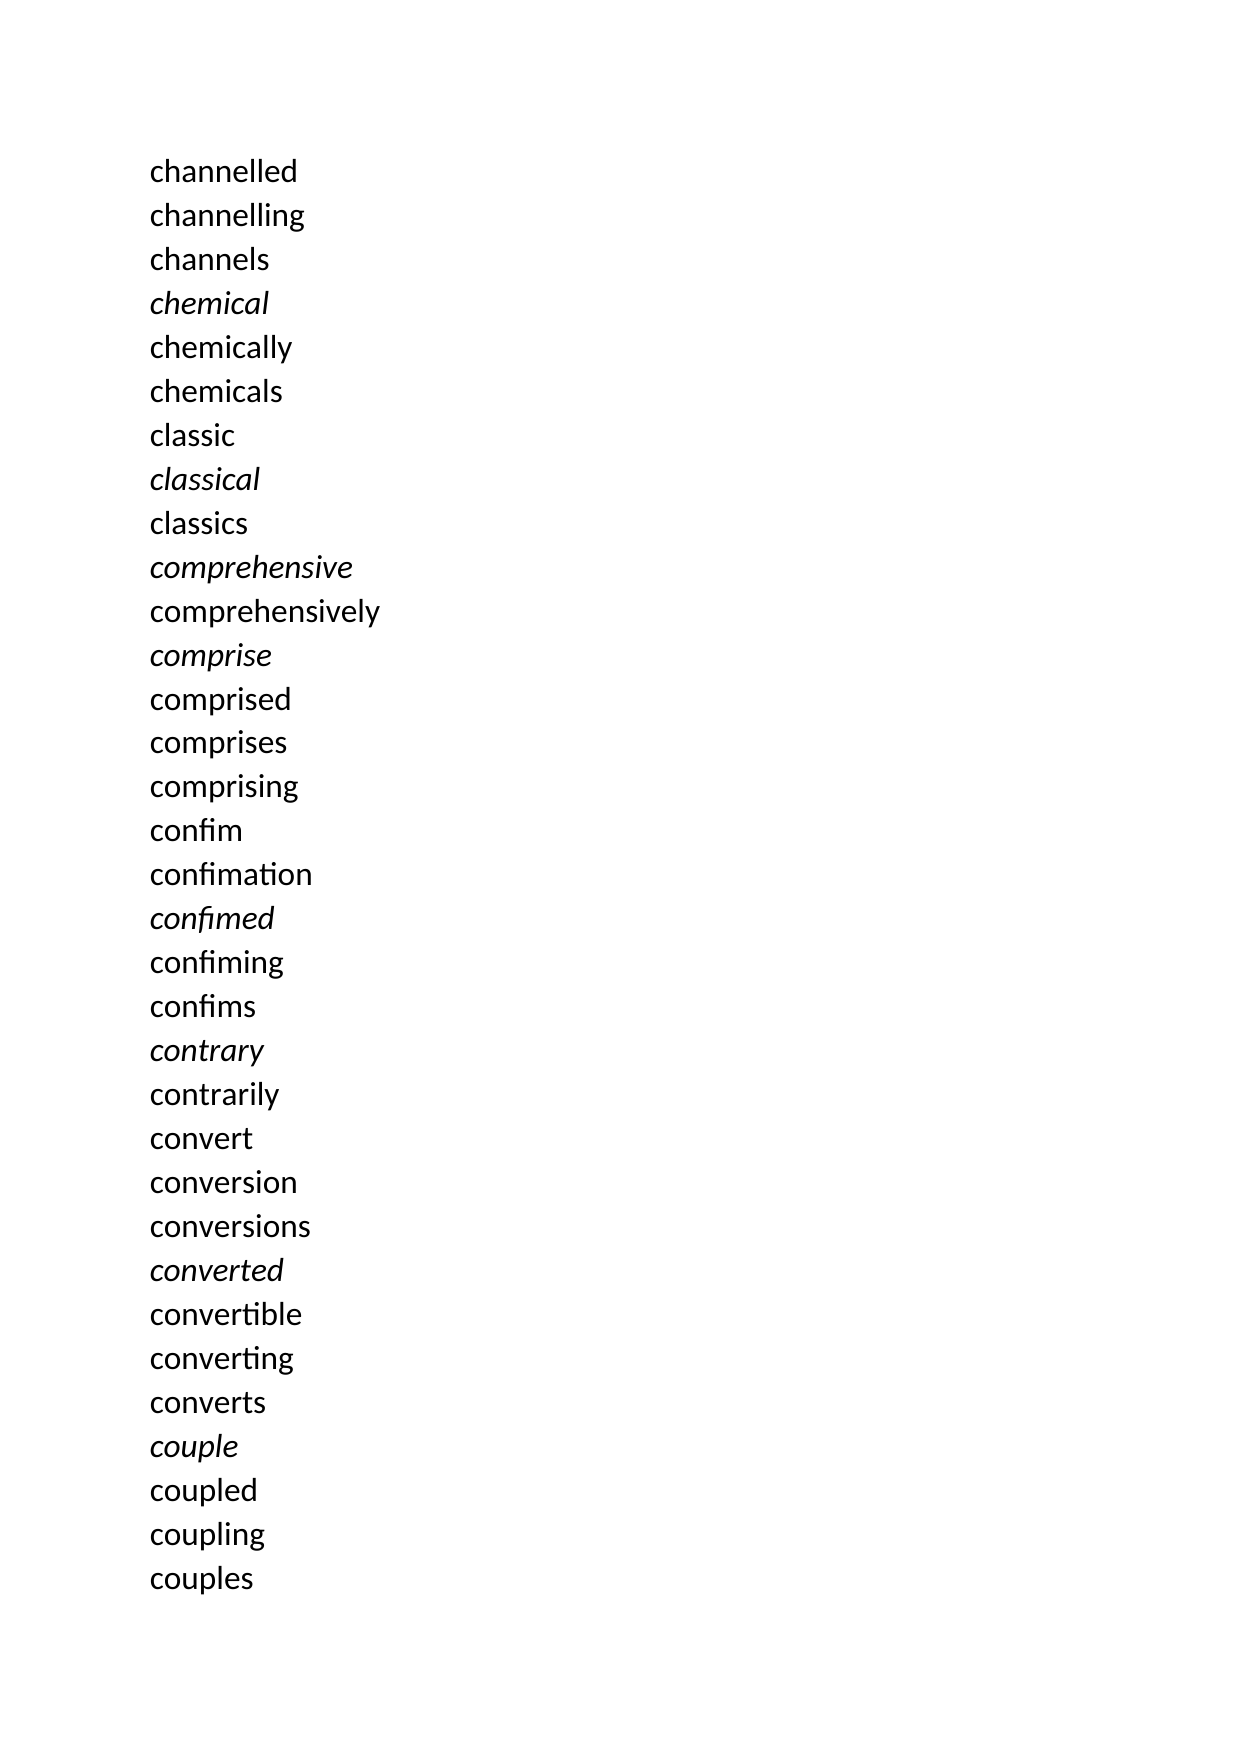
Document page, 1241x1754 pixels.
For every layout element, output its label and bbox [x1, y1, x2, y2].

text [150, 150, 1090, 1597]
